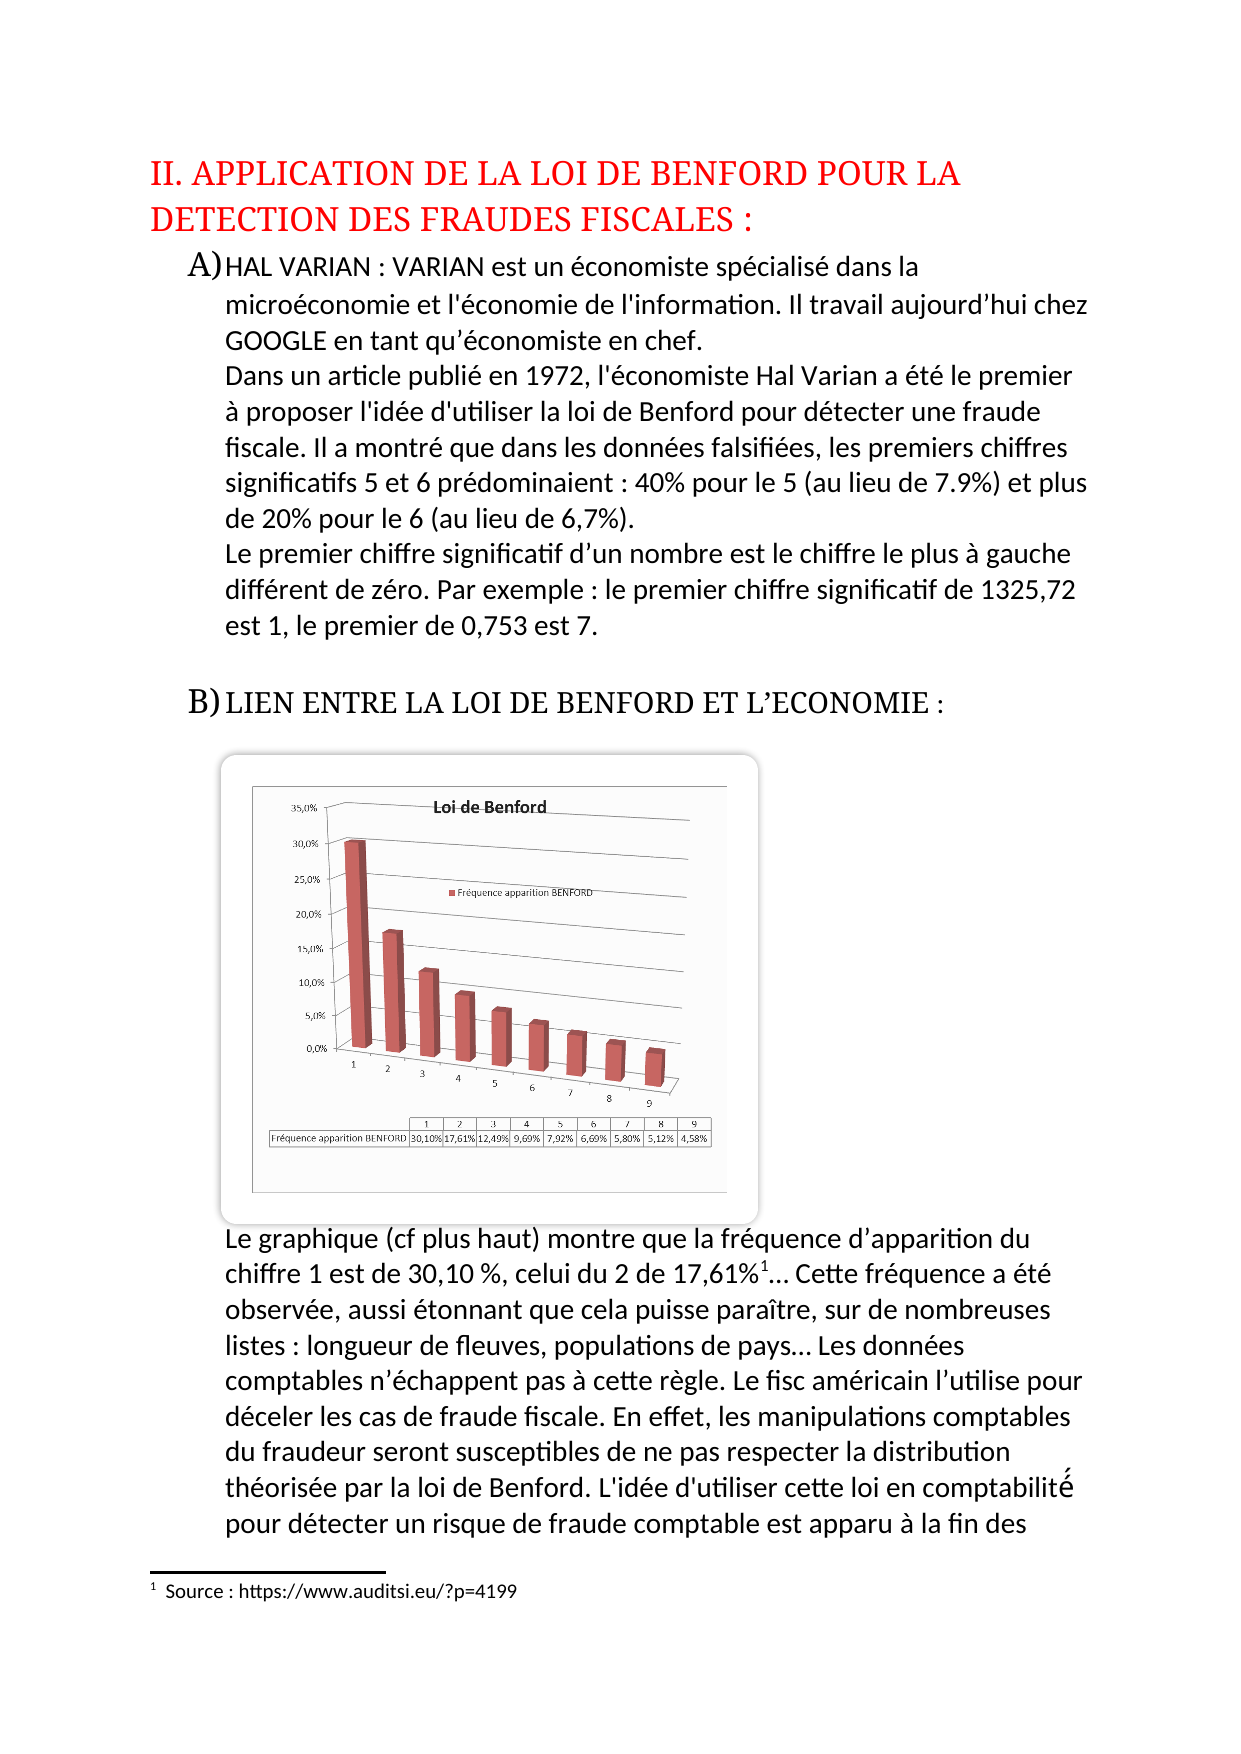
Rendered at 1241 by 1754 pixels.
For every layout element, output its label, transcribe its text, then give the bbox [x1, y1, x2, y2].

list Dans un article publié en 1972, l'économiste Hal Varian a été le premier à proposer l'idée d'utiliser la loi de Benford pour détecter une fraude fiscale. Il a montré que dans les données falsifiées, les premiers chiffres significatifs 5 et 6 prédominaient : 40% pour le 5 (au lieu de 7.9%) et plus de 20% pour le 6 (au lieu de 6,7%). [225, 357, 1090, 536]
list LIEN ENTRE LA LOI DE BENFORD ET L’ECONOMIE : [187, 678, 1090, 723]
list HAL VARIAN : VARIAN est un économiste spécialisé dans la microéconomie et l'économie de l'information. Il travail aujourd’hui chez GOOGLE en tant qu’économiste en chef. [187, 241, 1090, 357]
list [225, 1220, 1090, 1540]
text II. APPLICATION DE LA LOI DE BENFORD POUR LA DETECTION DES FRAUDES FISCALES : [150, 150, 1090, 241]
list Le premier chiffre significatif d’un nombre est le chiffre le plus à gauche différent de zéro. Par exemple : le premier chiffre significatif de 1325,72 est 1, le premier de 0,753 est 7. [225, 536, 1090, 642]
